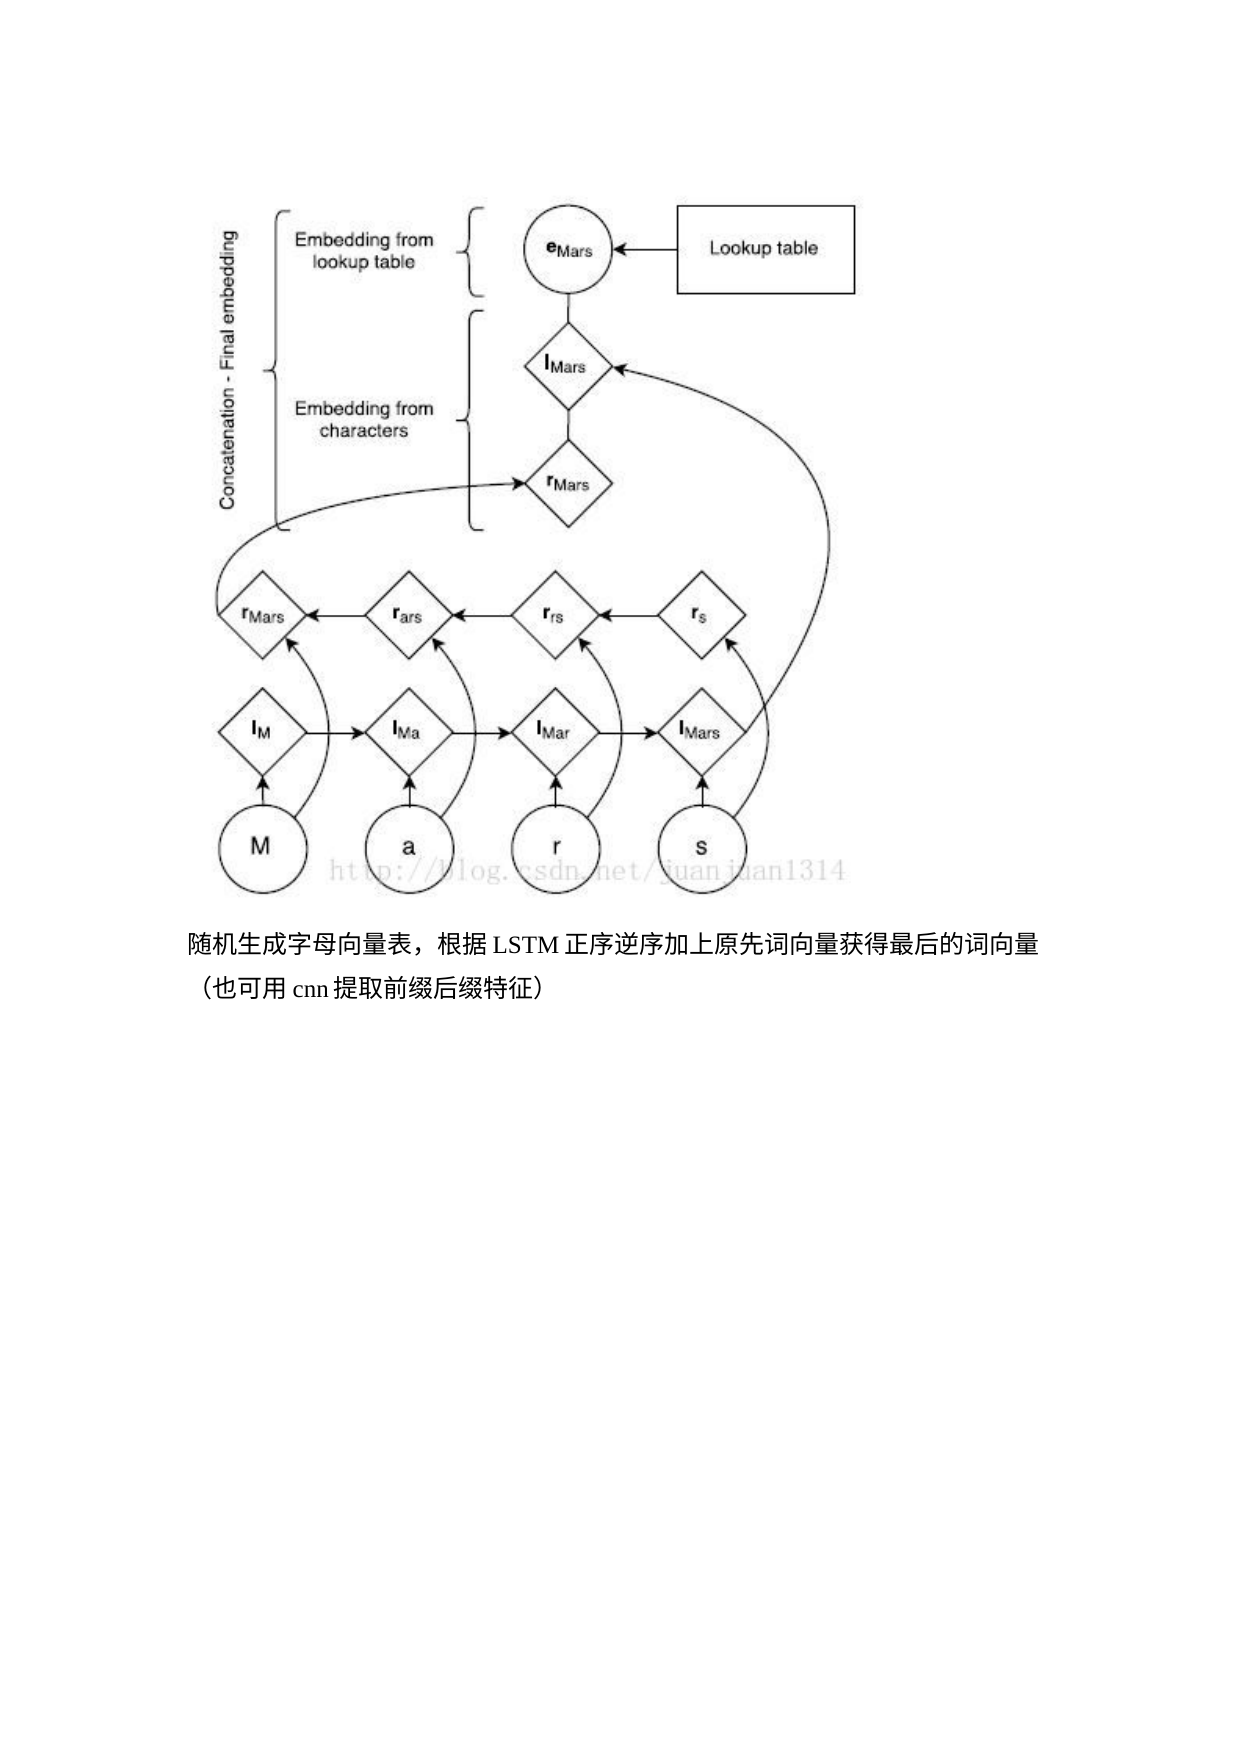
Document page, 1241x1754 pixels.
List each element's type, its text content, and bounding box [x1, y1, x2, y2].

picture [187, 172, 865, 902]
text 随机生成字母向量表，根据LSTM正序逆序加上原先词向量获得最后的词向量（也可用cnn提取前缀后缀特征） [187, 921, 1053, 1009]
